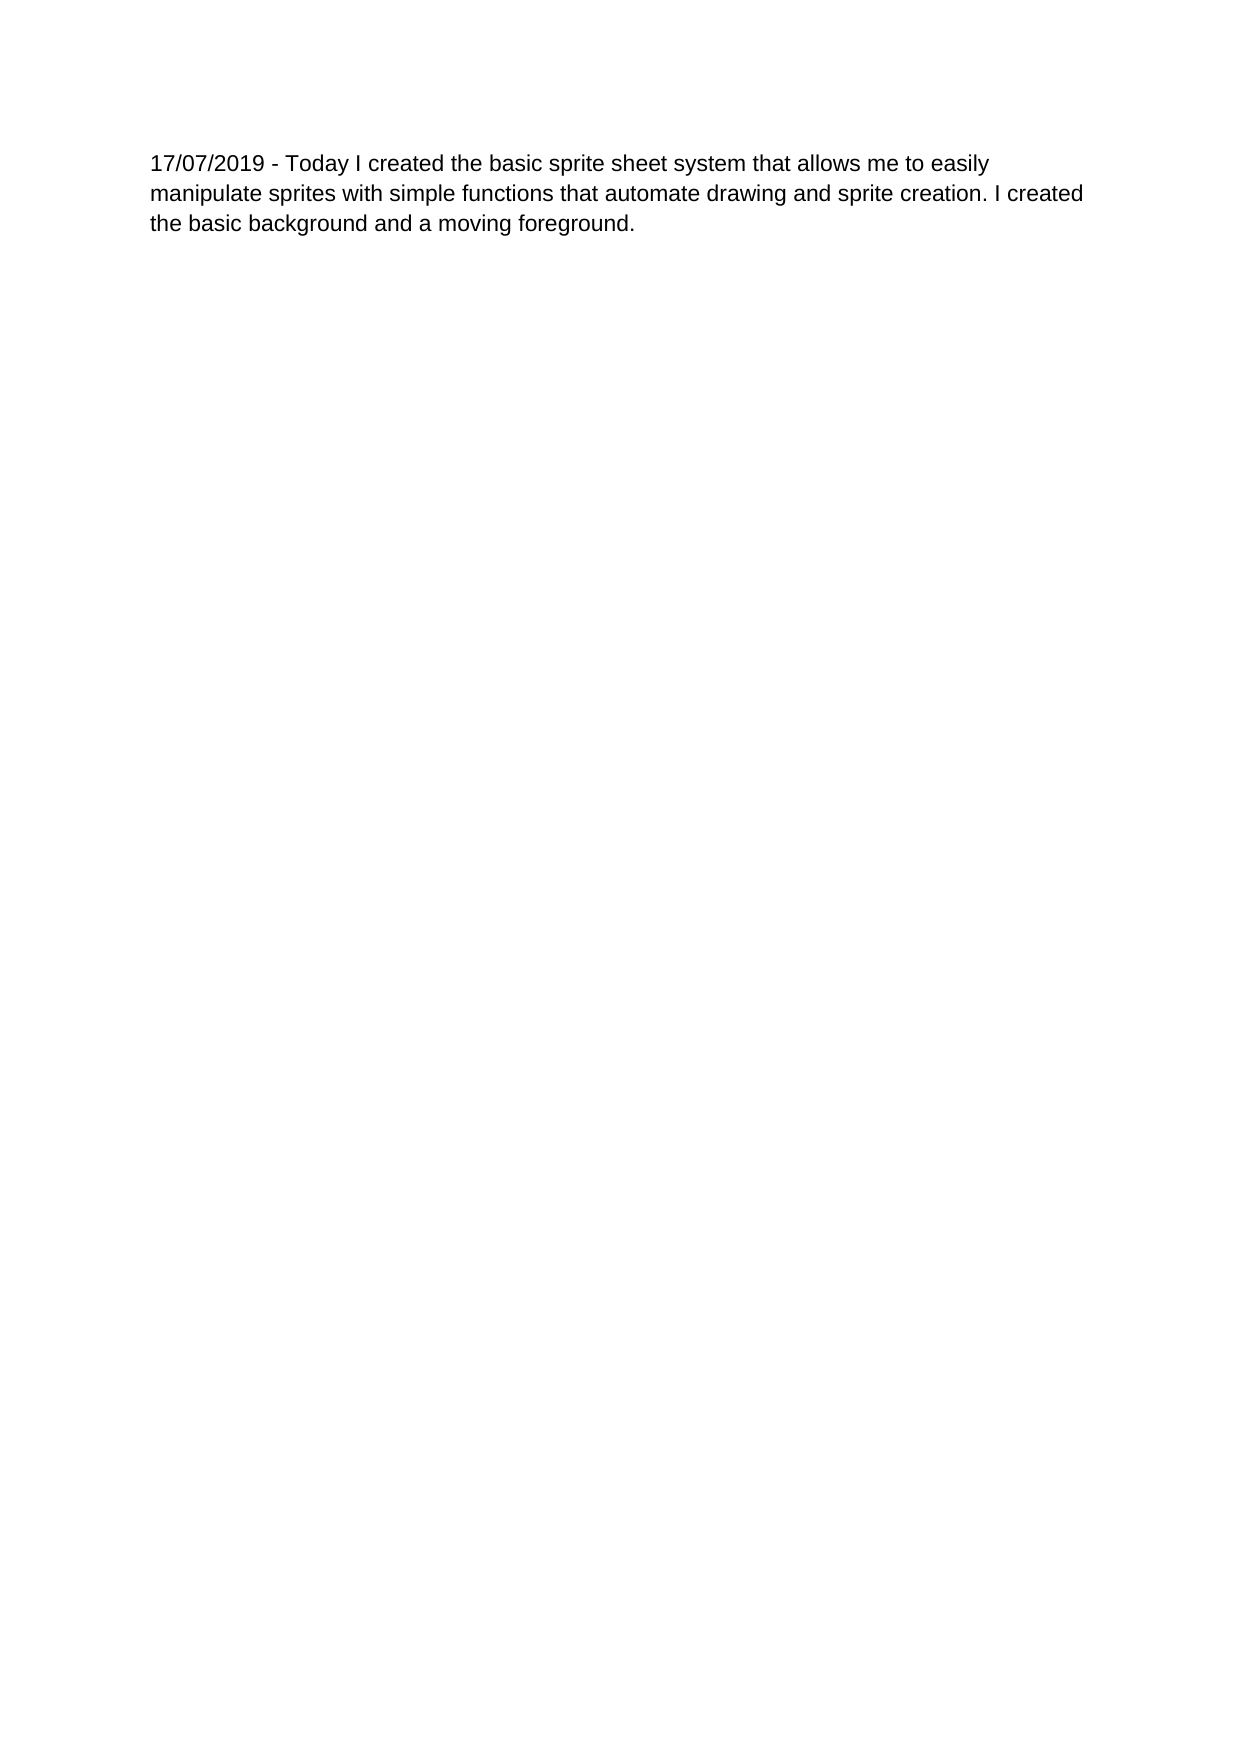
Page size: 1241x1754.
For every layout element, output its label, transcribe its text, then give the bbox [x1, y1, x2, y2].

text 17/07/2019 - Today I created the basic sprite sheet system that allows me to easily manipulate sprites with simple functions that automate drawing and sprite creation. I created the basic background and a moving foreground. [150, 150, 1090, 237]
